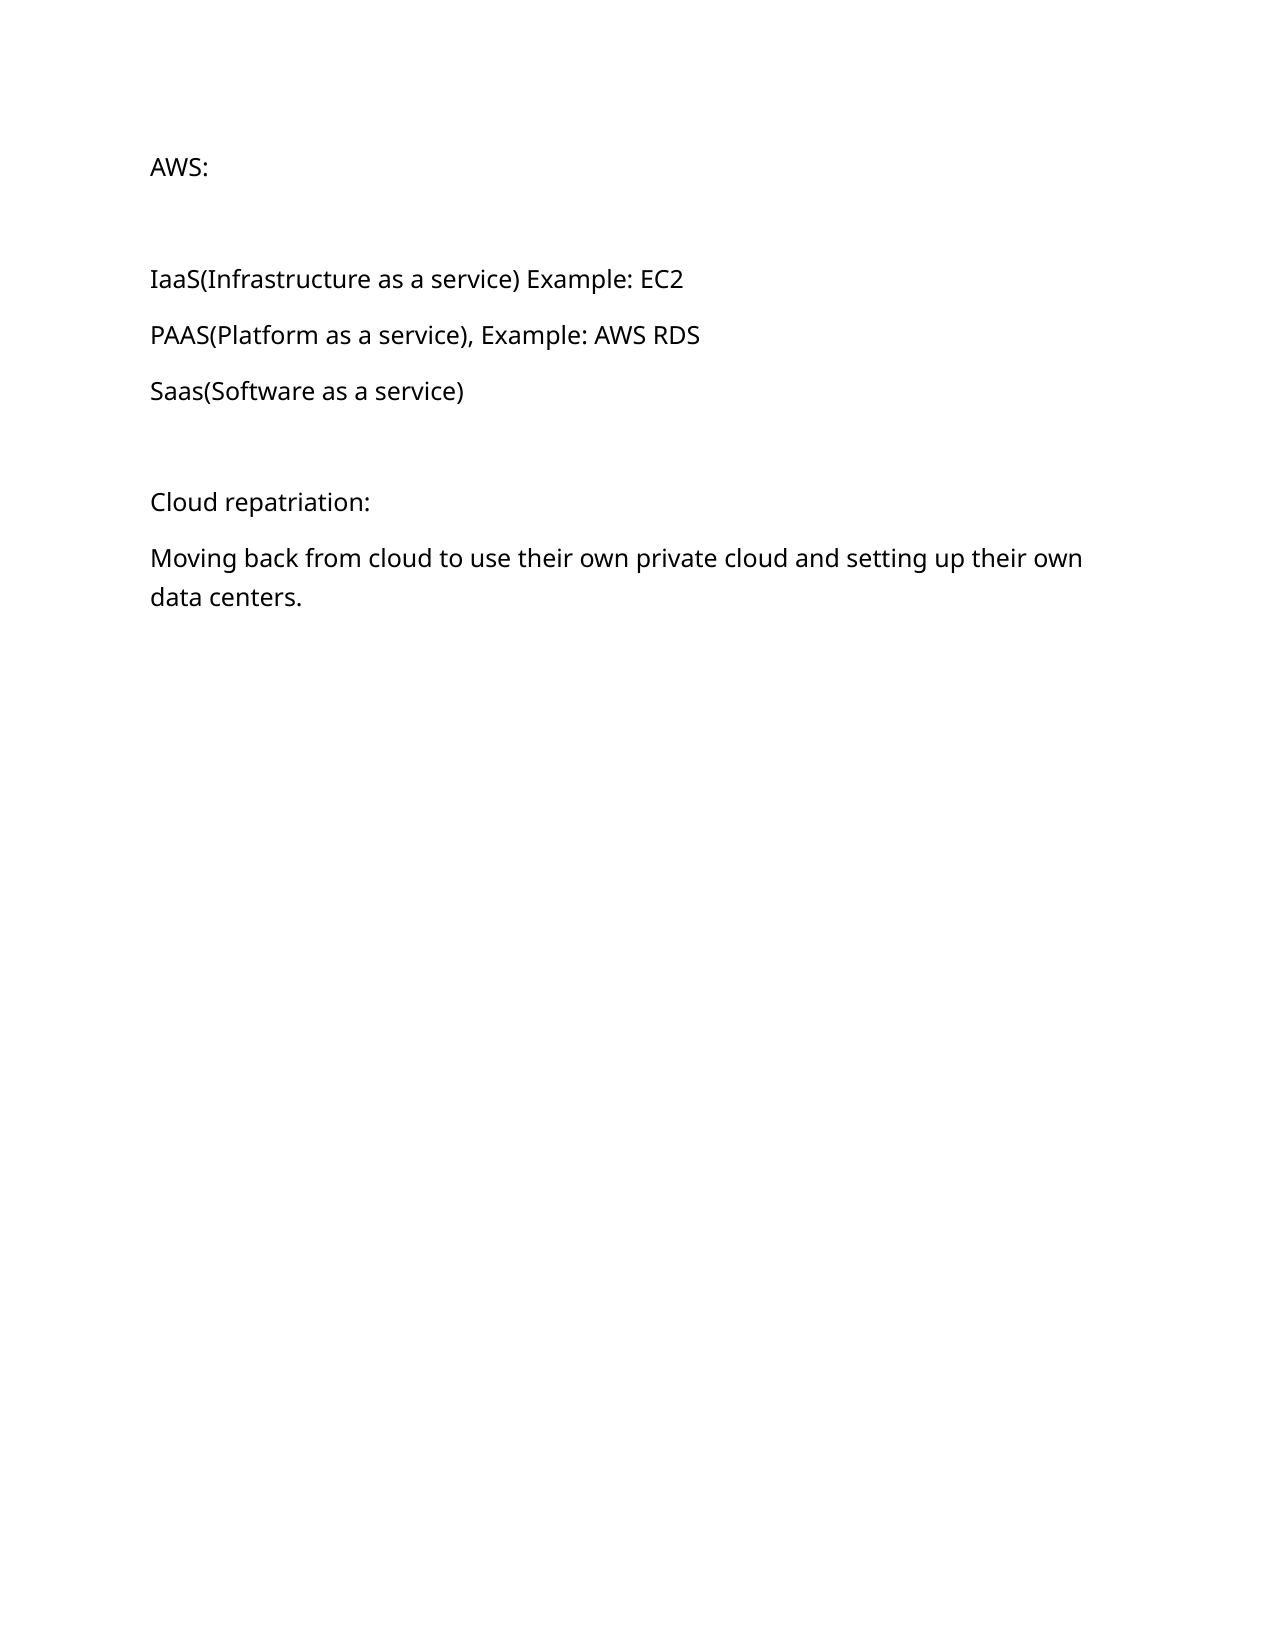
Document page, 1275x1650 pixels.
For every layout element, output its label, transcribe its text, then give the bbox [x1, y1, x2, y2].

text Moving back from cloud to use their own private cloud and setting up their own data centers. [150, 541, 1125, 614]
text AWS: [150, 150, 1125, 184]
text Cloud repatriation: [150, 485, 1125, 519]
text IaaS(Infrastructure as a service) Example: EC2 [150, 262, 1125, 296]
text PAAS(Platform as a service), Example: AWS RDS [150, 317, 1125, 352]
text Saas(Software as a service) [150, 373, 1125, 407]
